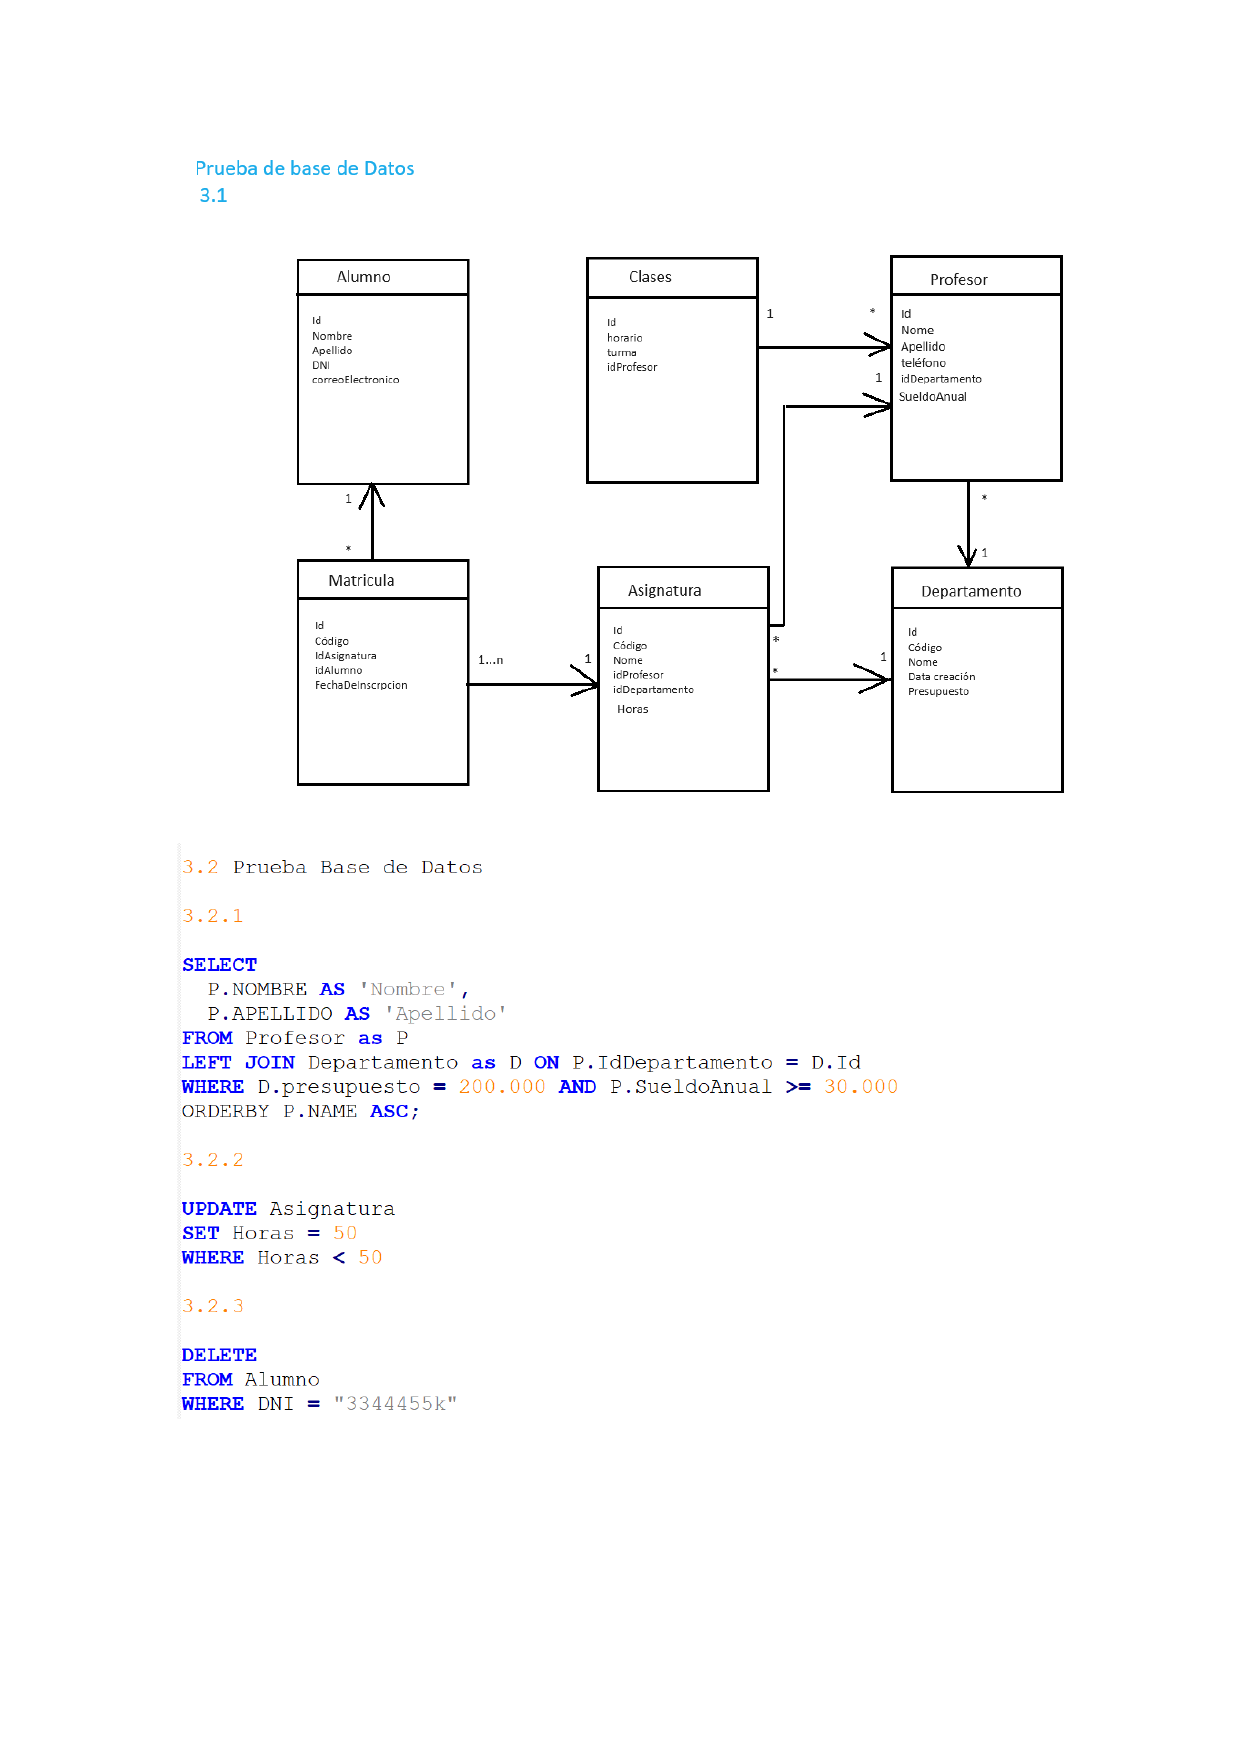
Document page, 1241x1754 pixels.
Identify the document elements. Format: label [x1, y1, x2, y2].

picture [177, 843, 926, 1419]
picture [177, 147, 1084, 822]
